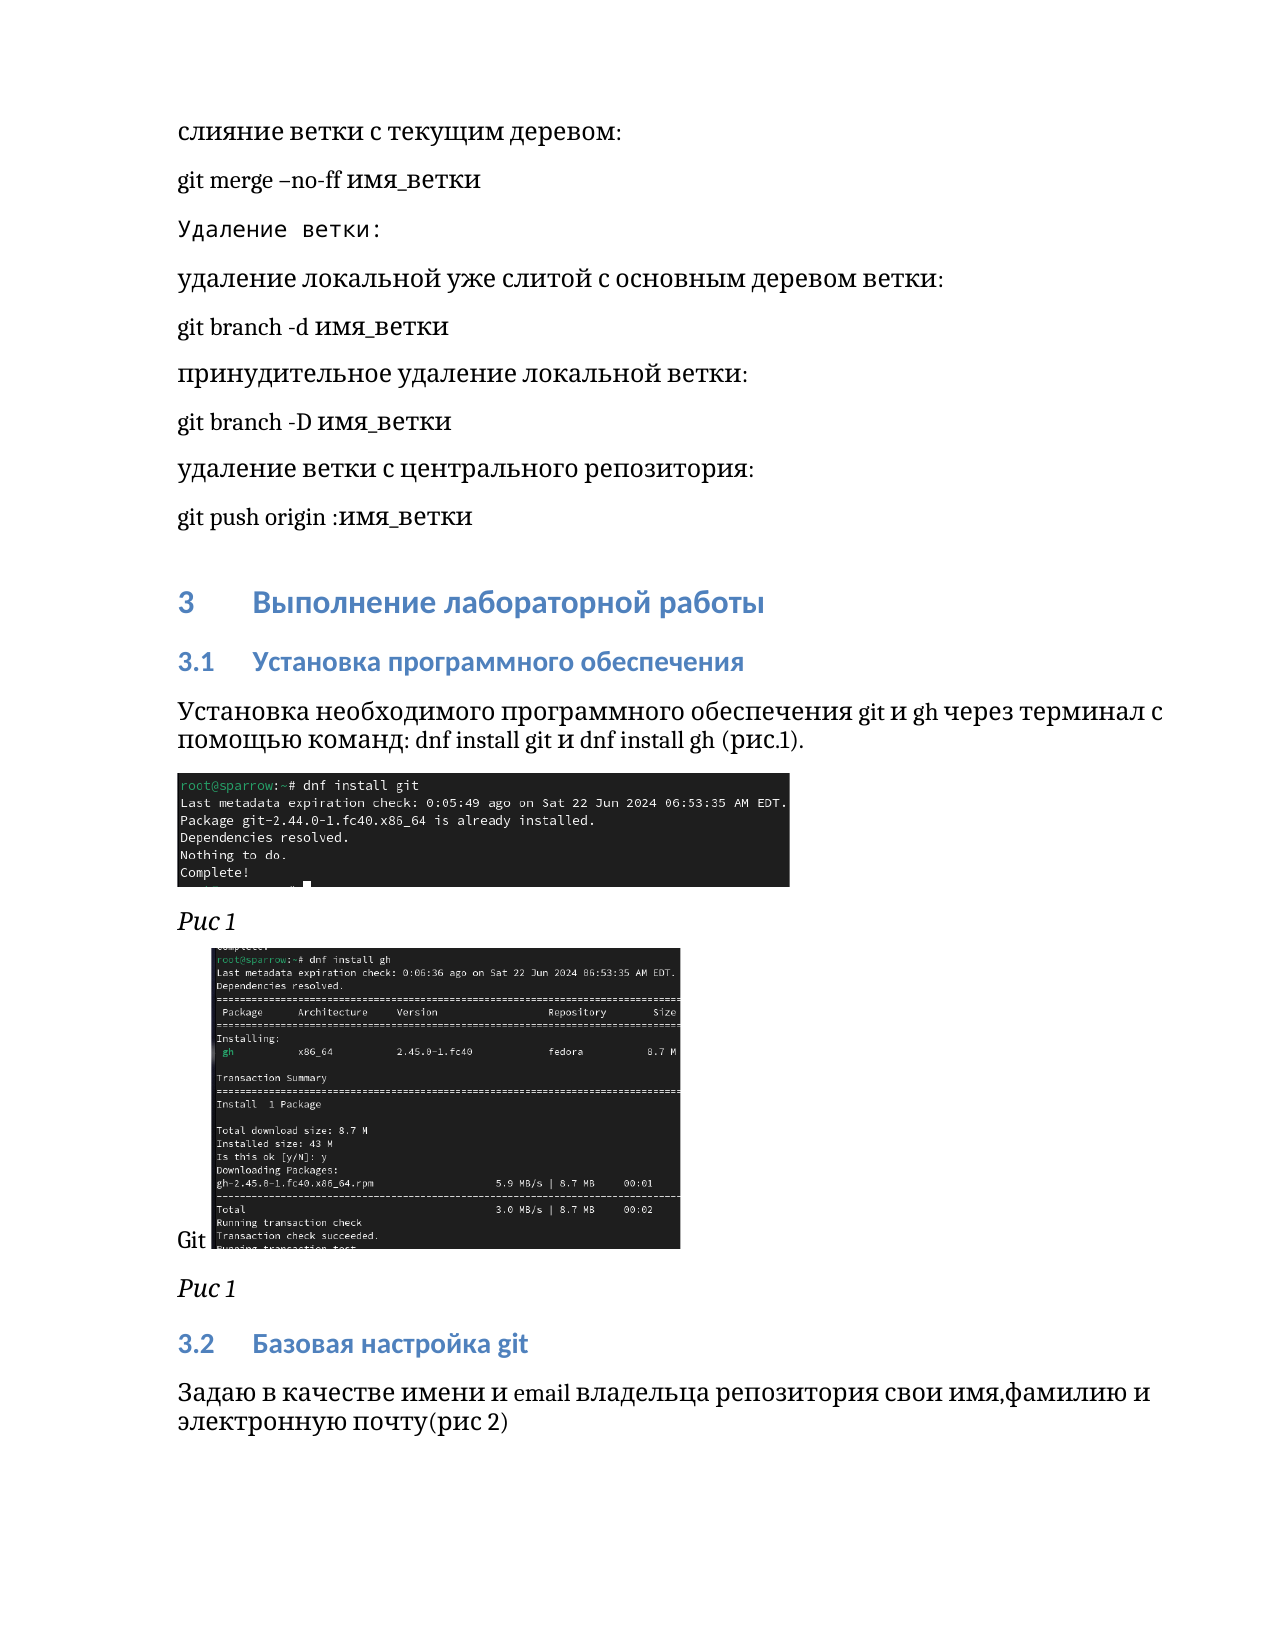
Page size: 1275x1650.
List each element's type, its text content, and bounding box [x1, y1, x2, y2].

subtitle 3.2 Базовая настройка git [177, 1325, 1186, 1361]
text git merge –no-ff имя_ветки [177, 166, 1186, 194]
text удаление локальной уже слитой с основным деревом ветки: [177, 265, 1186, 294]
text Задаю в качестве имени и email владельца репозитория свои имя,фамилию и электронную почту(рис 2) [177, 1379, 1186, 1437]
subtitle 3.1 Установка программного обеспечения [177, 643, 1186, 679]
text Установка необходимого программного обеспечения git и gh через терминал с помощью команд: dnf install git и dnf install gh (рис.1). [177, 697, 1186, 755]
text принудительное удаление локальной ветки: [177, 360, 1186, 389]
text слияние ветки с текущим деревом: [177, 118, 1186, 147]
subtitle 3 Выполнение лабораторной работы [177, 581, 1186, 622]
text удаление ветки с центрального репозитория: [177, 455, 1186, 484]
text git branch -D имя_ветки [177, 408, 1186, 436]
picture [211, 948, 681, 1249]
text git branch -d имя_ветки [177, 313, 1186, 341]
text git push origin :имя_ветки [177, 503, 1186, 531]
text Рис 1 [177, 1275, 1186, 1304]
text Удаление ветки: [177, 213, 1186, 244]
text Рис 1 [177, 908, 1186, 936]
picture [177, 773, 790, 887]
